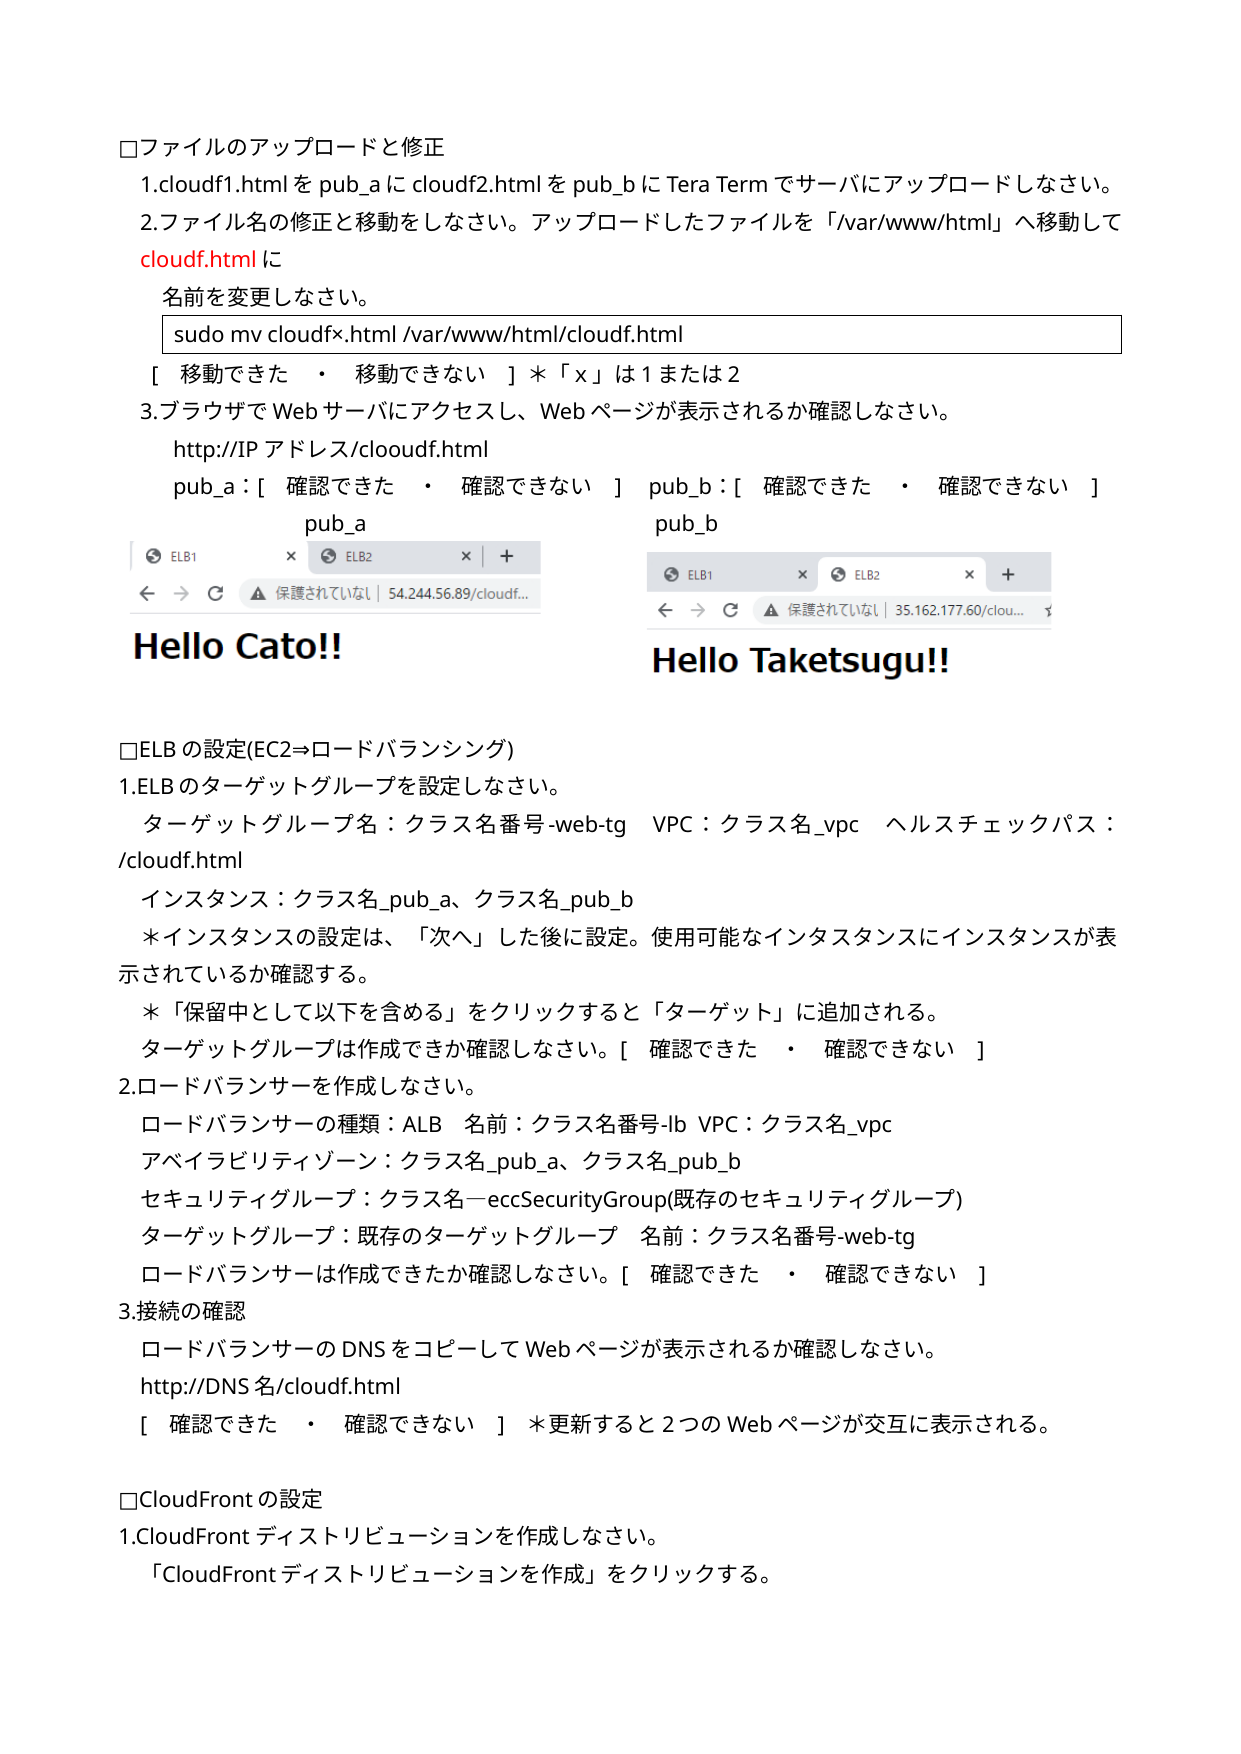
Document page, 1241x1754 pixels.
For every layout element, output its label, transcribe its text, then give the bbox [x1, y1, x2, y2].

text ＊「保留中として以下を含める」をクリックすると「ターゲット」に追加される。 [118, 992, 1122, 1029]
text http://DNS名/cloudf.html [118, 1367, 1122, 1404]
text ELBの設定(EC2ロードバランシング) [118, 729, 1122, 767]
text 2.ファイル名の修正と移動をしなさい。アップロードしたファイルを「/var/www/html」へ移動して、cloudf.htmlに [140, 202, 1122, 277]
text ロードバランサーは作成できたか確認しなさい。[ 確認できた ・ 確認できない ] [118, 1254, 1122, 1292]
text [ 移動できた ・ 移動できない ] ＊「ｘ」は1または2 [140, 354, 1122, 392]
text ロードバランサーの種類：ALB 名前：クラス名番号-lb VPC：クラス名_vpc [118, 1104, 1122, 1142]
text http://IPアドレス/clooudf.html [129, 429, 1122, 467]
text インスタンス：クラス名_pub_a、クラス名_pub_b [118, 879, 1122, 917]
picture [646, 552, 1052, 758]
text [ 確認できた ・ 確認できない ] ＊更新すると2つのWebページが交互に表示される。 [118, 1404, 1122, 1442]
text 1.ELBのターゲットグループを設定しなさい。 [118, 767, 1122, 804]
text pub_a：[ 確認できた ・ 確認できない ] pub_b：[ 確認できた ・ 確認できない ] [129, 467, 1122, 504]
picture [129, 541, 541, 721]
text 名前を変更しなさい。 [140, 277, 1122, 314]
text 1.CloudFront ディストリビューションを作成しなさい。 [118, 1517, 1122, 1554]
text ＊インスタンスの設定は、「次へ」した後に設定。使用可能なインタスタンスにインスタンスが表示されているか確認する。 [118, 917, 1122, 992]
text CloudFrontの設定 [118, 1479, 1122, 1517]
text pub_a pub_b [129, 504, 1122, 542]
text セキュリティグループ：クラス名―eccSecurityGroup(既存のセキュリティグループ) [118, 1179, 1122, 1217]
table_header sudo mv cloudf×.html /var/www/html/cloudf.html [163, 316, 1121, 353]
text 3.ブラウザでWebサーバにアクセスし、Webページが表示されるか確認しなさい。 [140, 392, 1122, 429]
text □ファイルのアップロードと修正 [118, 127, 1122, 164]
text ターゲットグループ：既存のターゲットグループ 名前：クラス名番号-web-tg [118, 1217, 1122, 1254]
text ターゲットグループは作成できか確認しなさい。[ 確認できた ・ 確認できない ] [118, 1029, 1122, 1067]
text 3.接続の確認 [118, 1292, 1122, 1329]
text ロードバランサーのDNSをコピーしてWebページが表示されるか確認しなさい。 [118, 1329, 1122, 1367]
text 「CloudFrontディストリビューションを作成」をクリックする。 [118, 1554, 1122, 1592]
text 2.ロードバランサーを作成しなさい。 [118, 1067, 1122, 1104]
text アベイラビリティゾーン：クラス名_pub_a、クラス名_pub_b [118, 1142, 1122, 1179]
text 1.cloudf1.htmlをpub_aにcloudf2.htmlをpub_bにTera Termでサーバにアップロードしなさい。 [140, 164, 1122, 202]
text ターゲットグループ名：クラス名番号-web-tg VPC：クラス名_vpc ヘルスチェックパス：/cloudf.html [118, 804, 1122, 879]
